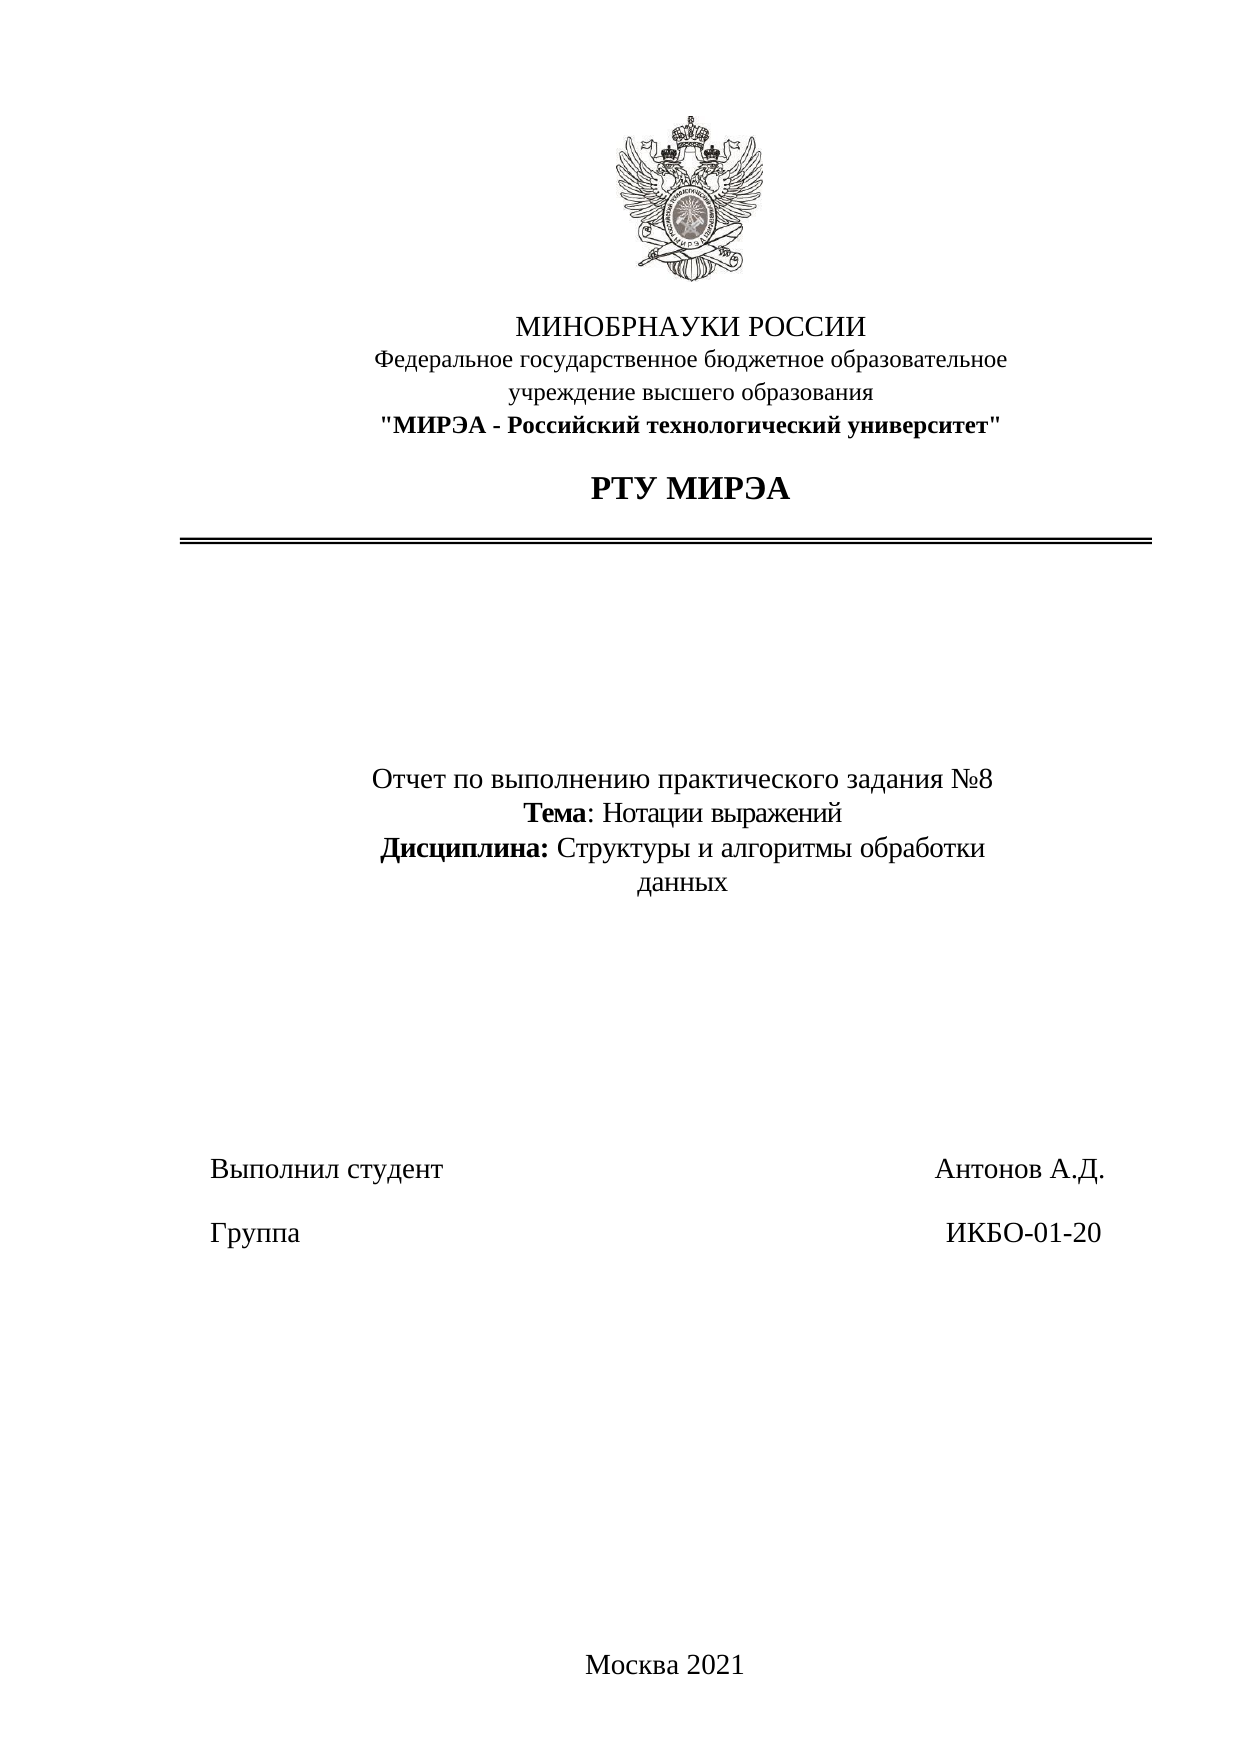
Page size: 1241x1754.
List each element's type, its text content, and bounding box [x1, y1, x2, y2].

table_cell Федеральное государственное бюджетное образовательное учреждение высшего образования "МИРЭА - Российский технологический университет" РТУ МИРЭА [287, 344, 1094, 537]
table_cell Антонов А.Д. [694, 1009, 1126, 1202]
table_cell Дисциплина: Структуры и алгоритмы обработки данных [189, 831, 1126, 1008]
table_cell Тема: Нотации выражений [189, 797, 1126, 831]
table_cell Выполнил студент [189, 1009, 694, 1202]
table_header Отчет по выполнению практического задания №8 [189, 764, 1126, 797]
table_cell ИКБО-01-20 [694, 1202, 1126, 1251]
table_header МИНОБРНАУКИ РОССИИ [287, 311, 1094, 344]
picture [616, 116, 763, 282]
text Москва 2021 [572, 1647, 757, 1680]
table_cell Группа [189, 1202, 694, 1251]
